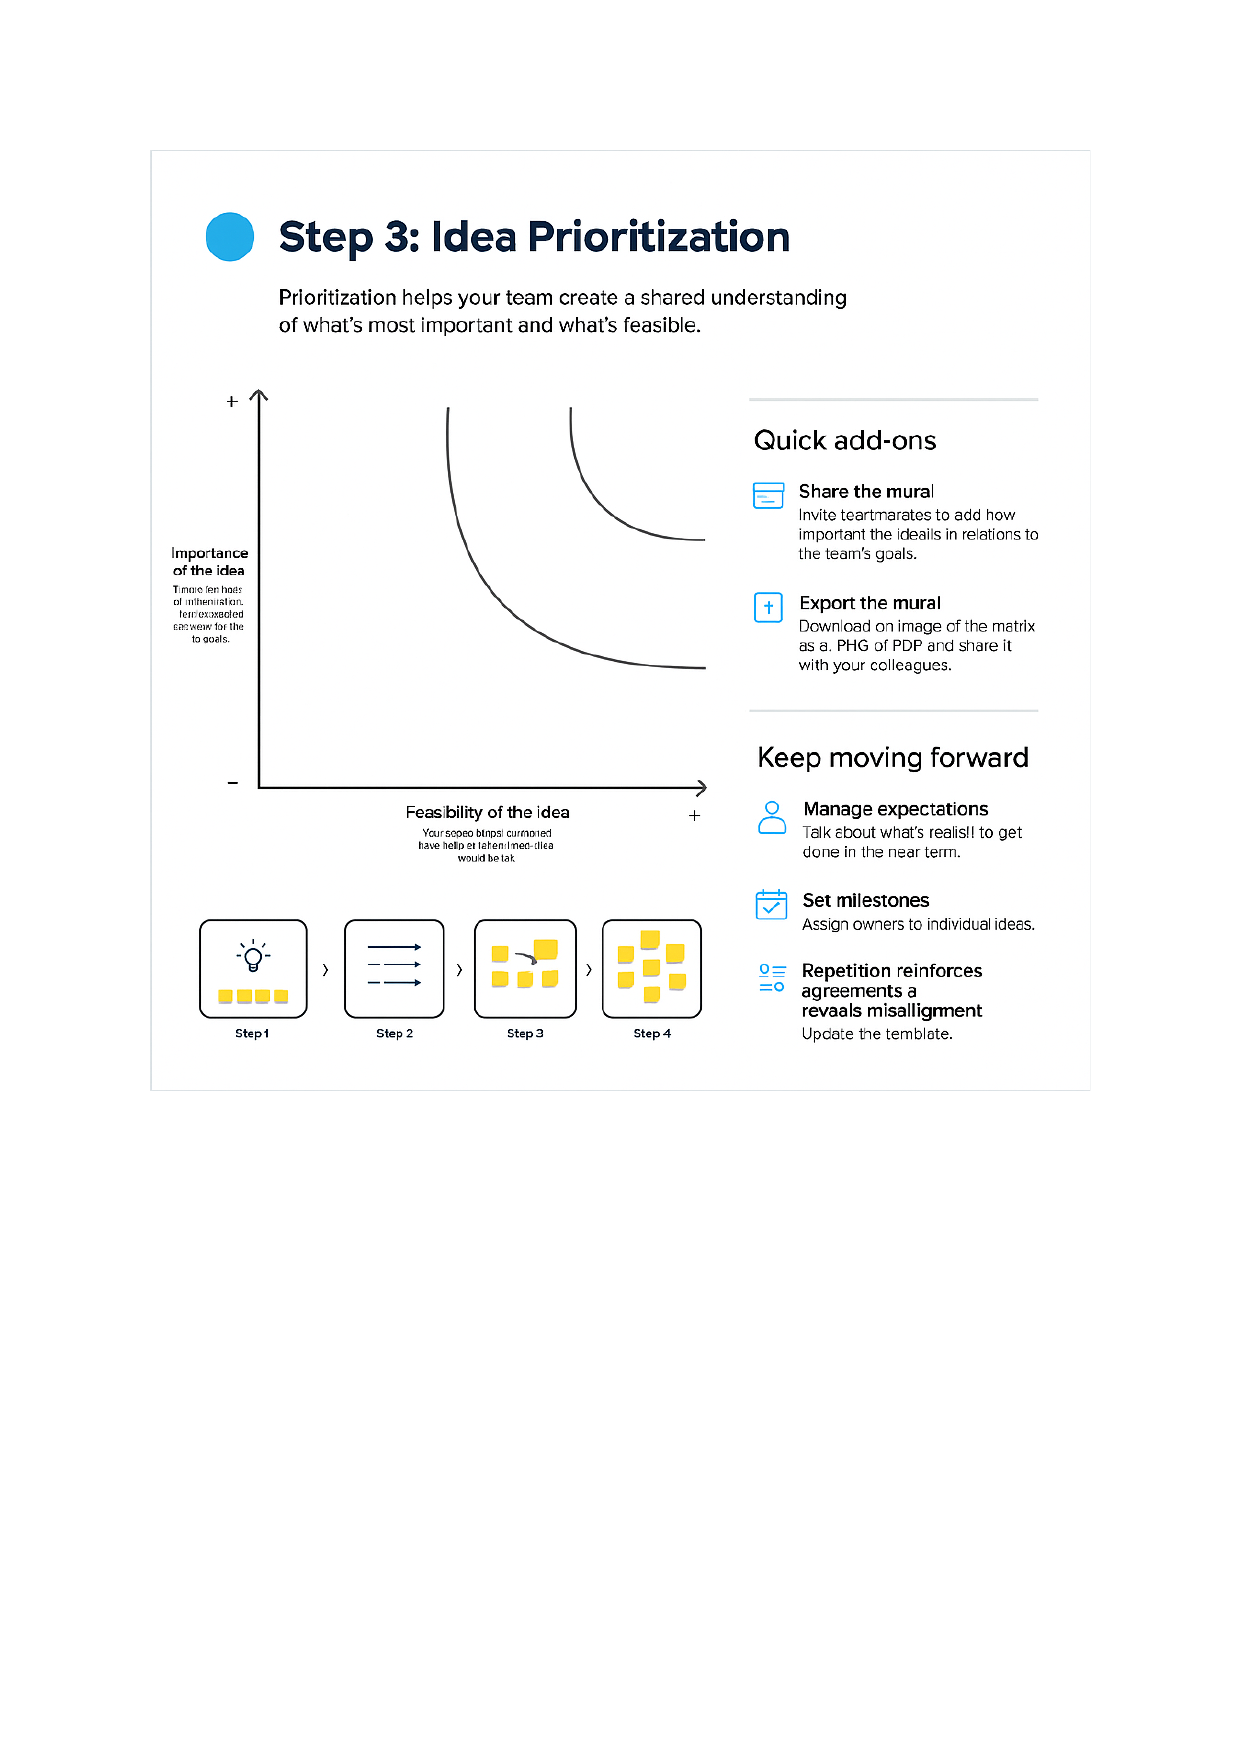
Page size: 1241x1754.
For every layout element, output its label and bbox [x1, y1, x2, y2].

picture [150, 150, 1091, 1091]
